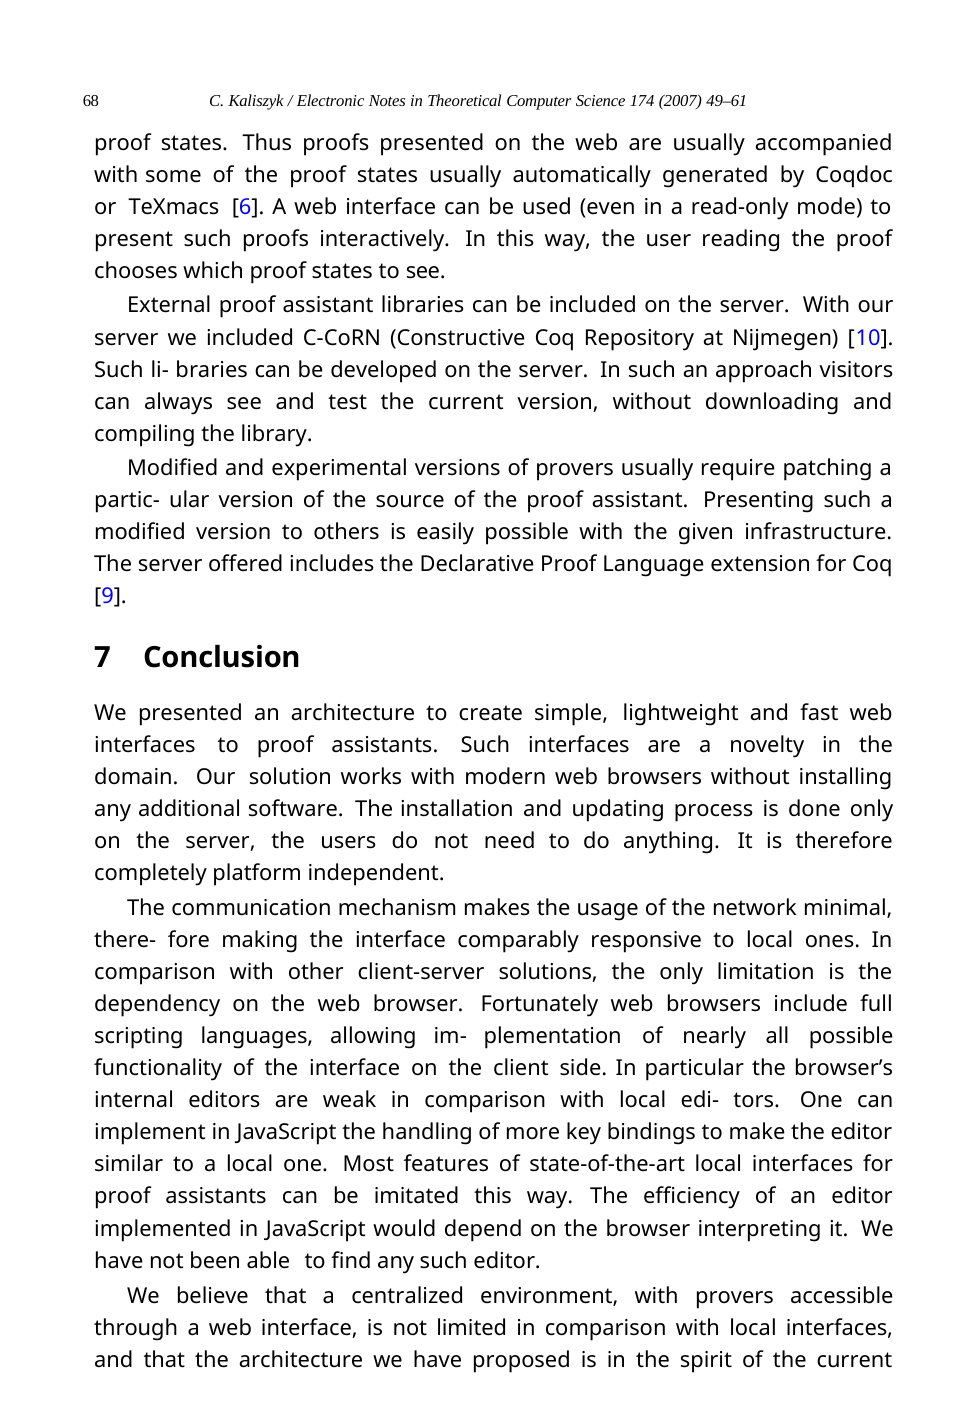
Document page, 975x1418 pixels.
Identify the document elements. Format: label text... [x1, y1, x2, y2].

subtitle Conclusion [94, 636, 912, 676]
text proof states. Thus proofs presented on the web are usually accompanied with some of the proof states usually automatically generated by Coqdoc or TeXmacs [6]. A web interface can be used (even in a read-only mode) to present such proofs interactively. In this way, the user reading the proof chooses which proof states to see. [94, 127, 893, 285]
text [94, 1280, 893, 1374]
text Modified and experimental versions of provers usually require patching a partic- ular version of the source of the proof assistant. Presenting such a modified version to others is easily possible with the given infrastructure. The server offered includes the Declarative Proof Language extension for Coq [9]. [94, 452, 893, 610]
text The communication mechanism makes the usage of the network minimal, there- fore making the interface comparably responsive to local ones. In comparison with other client-server solutions, the only limitation is the dependency on the web browser. Fortunately web browsers include full scripting languages, allowing im- plementation of nearly all possible functionality of the interface on the client side. In particular the browser’s internal editors are weak in comparison with local edi- tors. One can implement in JavaScript the handling of more key bindings to make the editor similar to a local one. Most features of state-of-the-art local interfaces for proof assistants can be imitated this way. The efficiency of an editor implemented in JavaScript would depend on the browser interpreting it. We have not been able to find any such editor. [94, 892, 893, 1274]
text External proof assistant libraries can be included on the server. With our server we included C-CoRN (Constructive Coq Repository at Nijmegen) [10]. Such li- braries can be developed on the server. In such an approach visitors can always see and test the current version, without downloading and compiling the library. [94, 289, 893, 447]
text We presented an architecture to create simple, lightweight and fast web interfaces to proof assistants. Such interfaces are a novelty in the domain. Our solution works with modern web browsers without installing any additional software. The installation and updating process is done only on the server, the users do not need to do anything. It is therefore completely platform independent. [94, 697, 893, 887]
